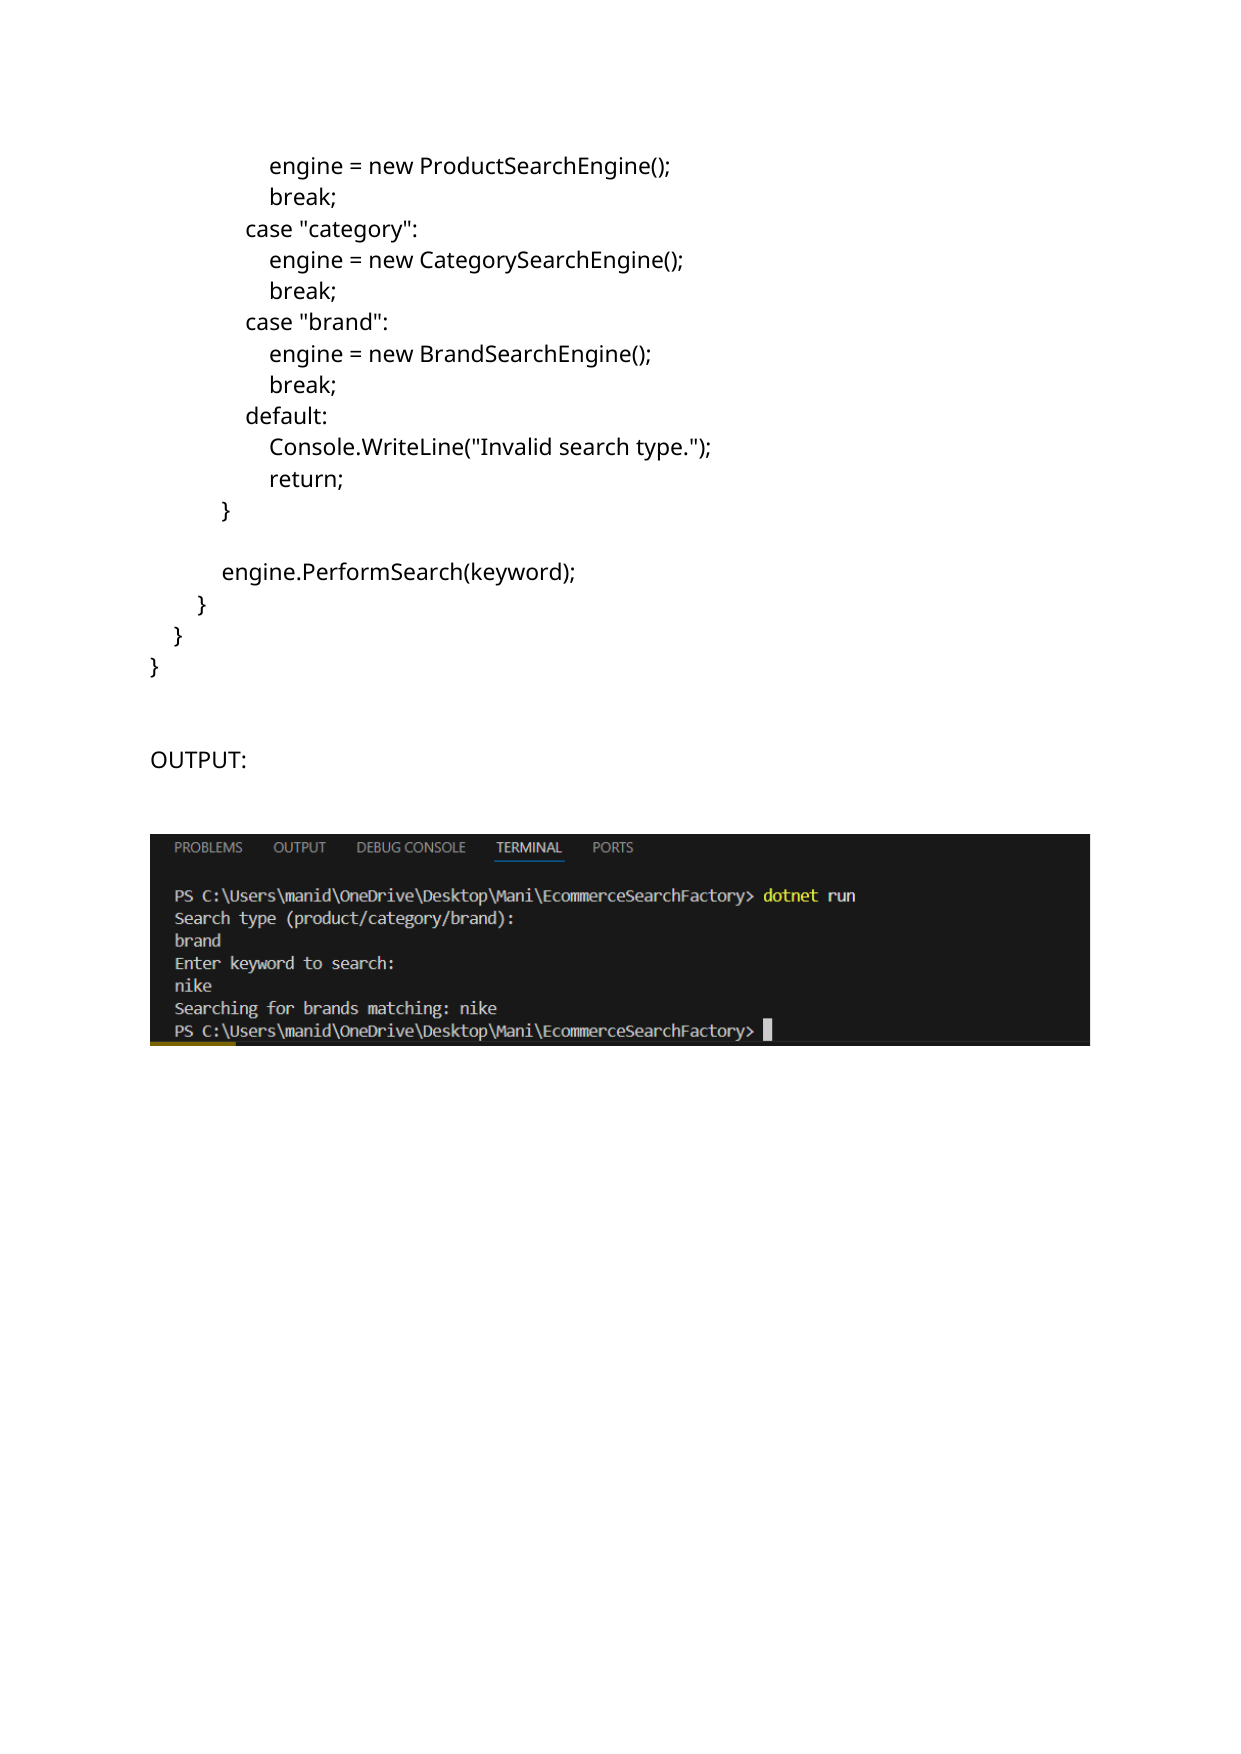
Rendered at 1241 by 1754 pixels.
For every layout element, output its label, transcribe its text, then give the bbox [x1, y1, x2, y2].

text break; [150, 369, 1090, 400]
text } [150, 650, 1090, 681]
text return; [150, 462, 1090, 494]
text case "brand": [150, 306, 1090, 337]
text } [150, 494, 1090, 525]
text engine.PerformSearch(keyword); [150, 556, 1090, 587]
text case "category": [150, 212, 1090, 244]
text break; [150, 181, 1090, 212]
text engine = new ProductSearchEngine(); [150, 150, 1090, 181]
text break; [150, 275, 1090, 306]
text engine = new CategorySearchEngine(); [150, 244, 1090, 275]
picture [150, 834, 1091, 1046]
text default: [150, 400, 1090, 431]
text } [150, 587, 1090, 619]
text Console.WriteLine("Invalid search type."); [150, 431, 1090, 462]
text OUTPUT: [150, 744, 1090, 803]
text engine = new BrandSearchEngine(); [150, 337, 1090, 369]
text } [150, 619, 1090, 650]
